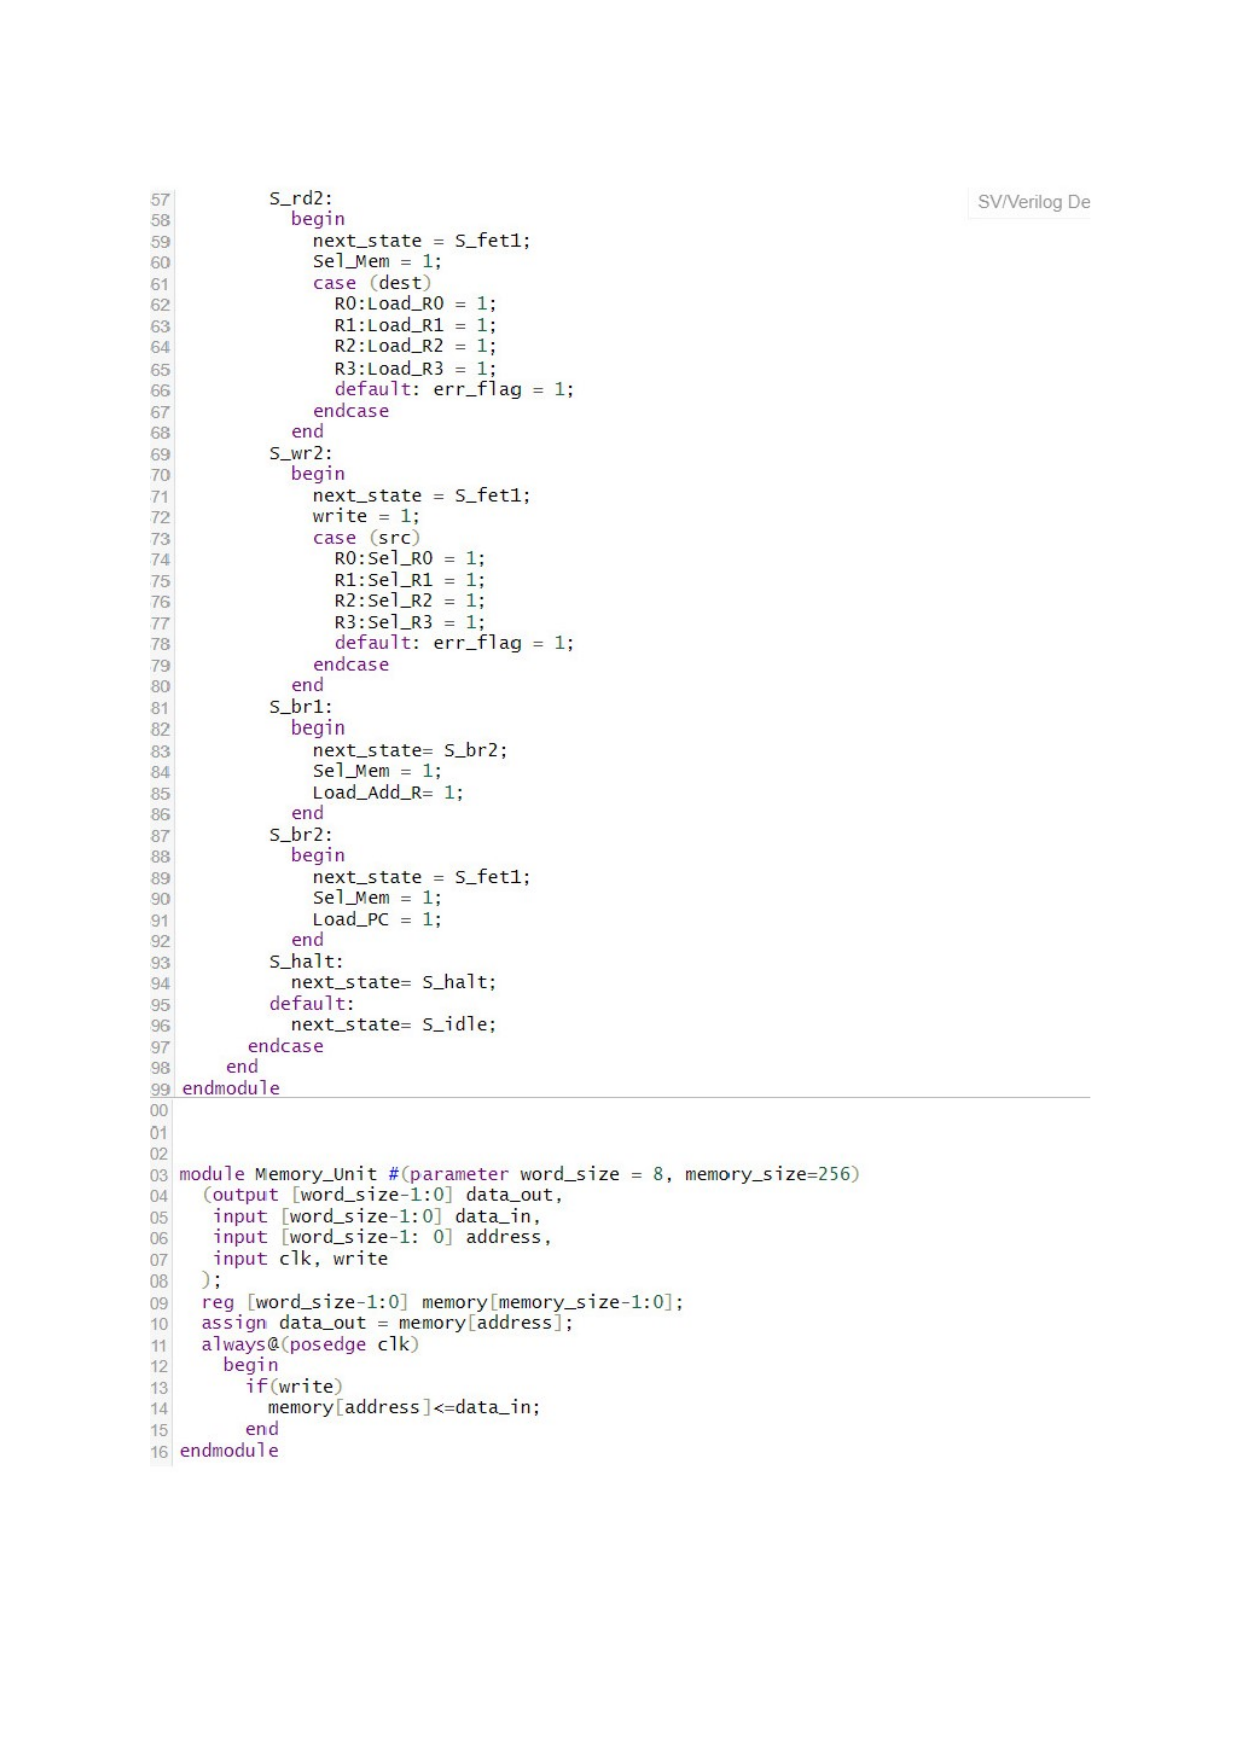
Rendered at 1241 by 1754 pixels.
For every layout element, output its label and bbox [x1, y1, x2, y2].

picture [150, 150, 1091, 1487]
